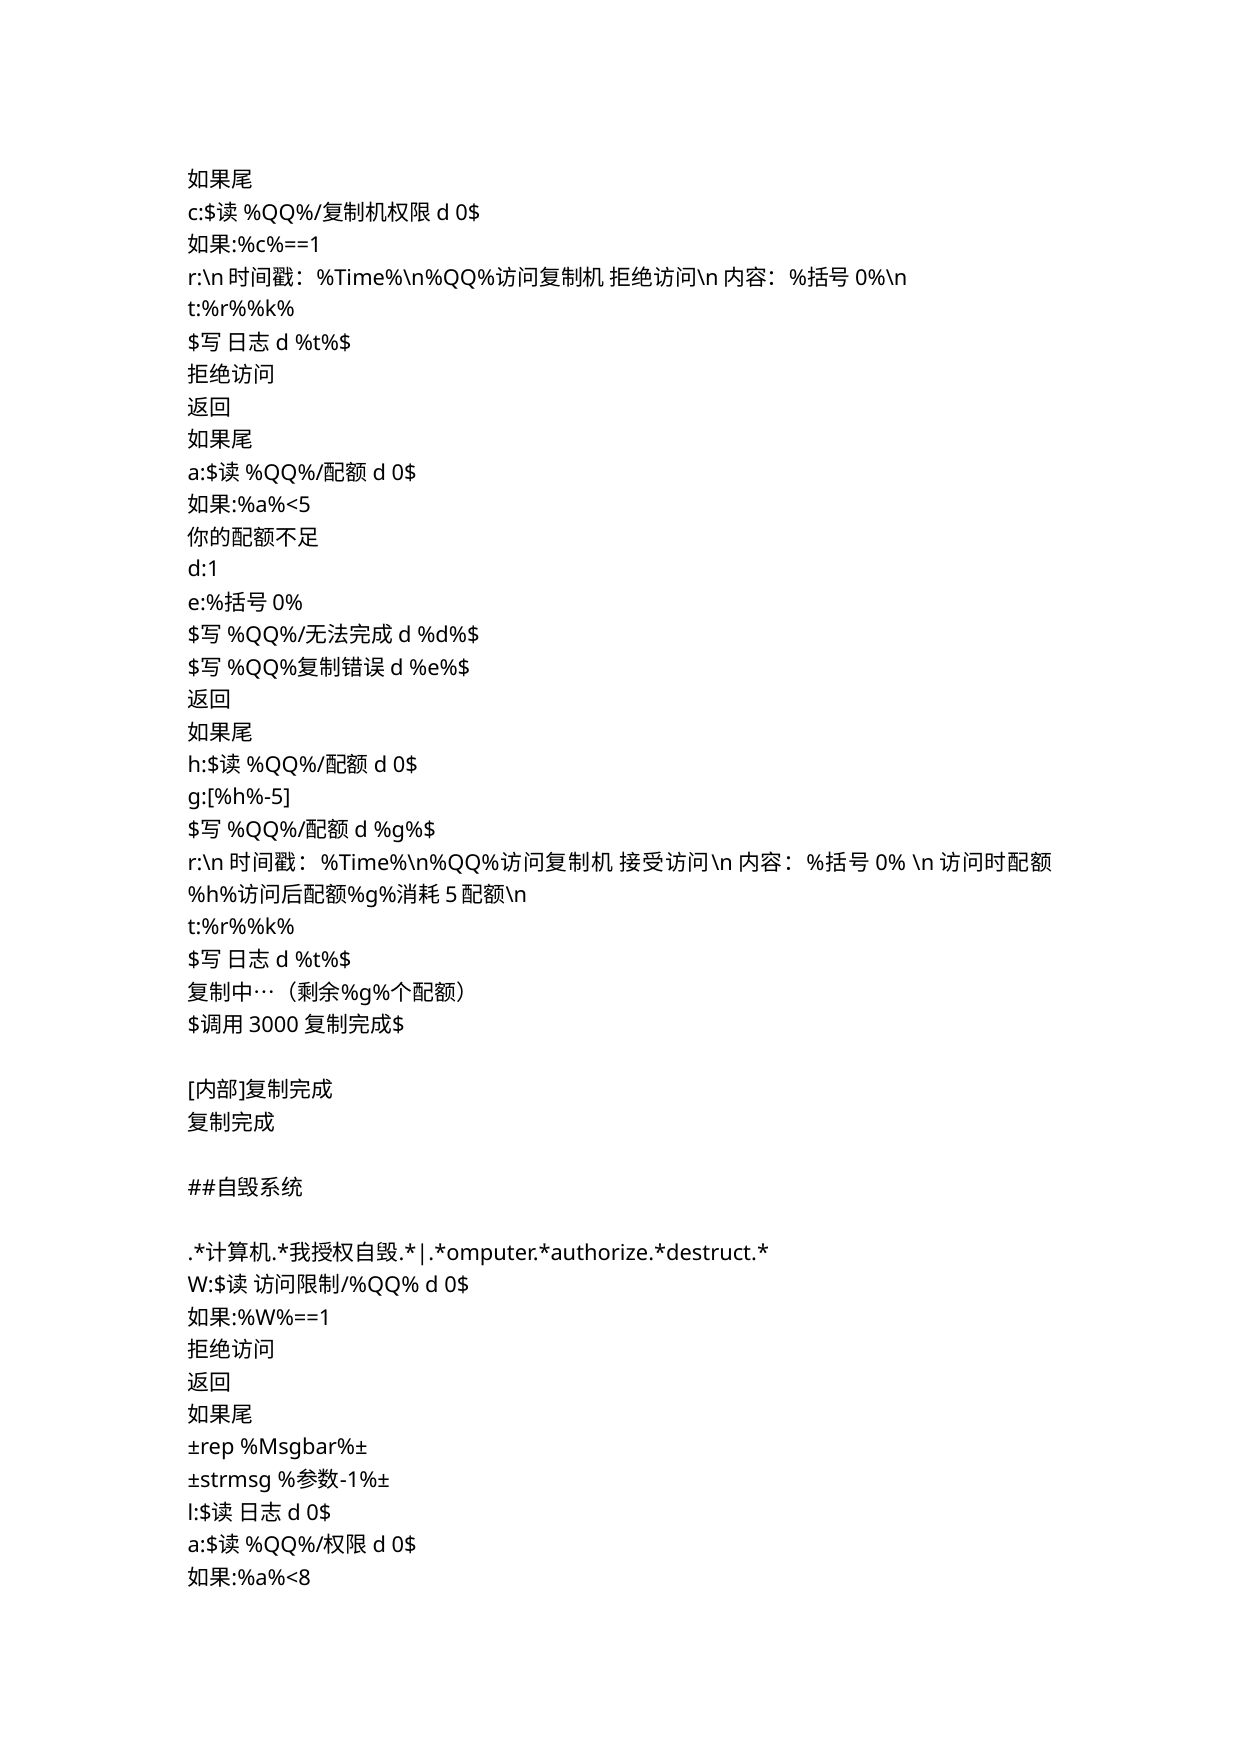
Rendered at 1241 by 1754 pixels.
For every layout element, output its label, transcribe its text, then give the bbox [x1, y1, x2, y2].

text 返回 [187, 682, 1053, 714]
text l:$读 日志 d 0$ [187, 1494, 1053, 1527]
text ±rep %Msgbar%± [187, 1429, 1053, 1462]
text 如果:%a%<8 [187, 1559, 1053, 1592]
text ±strmsg %参数-1%± [187, 1462, 1053, 1494]
text 如果尾 [187, 422, 1053, 454]
text $写 日志 d %t%$ [187, 942, 1053, 974]
text 复制完成 [187, 1104, 1053, 1137]
text h:$读 %QQ%/配额 d 0$ [187, 747, 1053, 779]
text $写 %QQ%复制错误 d %e%$ [187, 649, 1053, 682]
text r:\n时间戳：%Time%\n%QQ%访问复制机 接受访问\n内容：%括号0% \n访问时配额 %h%访问后配额%g%消耗5配额\n [187, 844, 1053, 909]
text 你的配额不足 [187, 519, 1053, 552]
text a:$读 %QQ%/权限 d 0$ [187, 1527, 1053, 1559]
text $写 %QQ%/配额 d %g%$ [187, 812, 1053, 844]
text $调用 3000 复制完成$ [187, 1007, 1053, 1039]
text ##自毁系统 [187, 1169, 1053, 1202]
text 返回 [187, 389, 1053, 422]
text a:$读 %QQ%/配额 d 0$ [187, 454, 1053, 487]
text 如果尾 [187, 714, 1053, 747]
text 如果:%a%<5 [187, 487, 1053, 519]
text e:%括号0% [187, 584, 1053, 617]
text d:1 [187, 552, 1053, 584]
text t:%r%%k% [187, 292, 1053, 324]
text g:[%h%-5] [187, 779, 1053, 812]
text 如果:%W%==1 [187, 1299, 1053, 1332]
text 返回 [187, 1364, 1053, 1397]
text 拒绝访问 [187, 357, 1053, 389]
text [内部]复制完成 [187, 1072, 1053, 1104]
text $写 %QQ%/无法完成 d %d%$ [187, 617, 1053, 649]
text 如果:%c%==1 [187, 227, 1053, 259]
text 如果尾 [187, 162, 1053, 194]
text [187, 259, 1053, 292]
text .*计算机.*我授权自毁.*|.*omputer.*authorize.*destruct.* [187, 1234, 1053, 1267]
text W:$读 访问限制/%QQ% d 0$ [187, 1267, 1053, 1299]
text t:%r%%k% [187, 909, 1053, 942]
text 拒绝访问 [187, 1332, 1053, 1364]
text c:$读 %QQ%/复制机权限 d 0$ [187, 194, 1053, 227]
text $写 日志 d %t%$ [187, 324, 1053, 357]
text 复制中…（剩余%g%个配额） [187, 974, 1053, 1007]
text 如果尾 [187, 1397, 1053, 1429]
